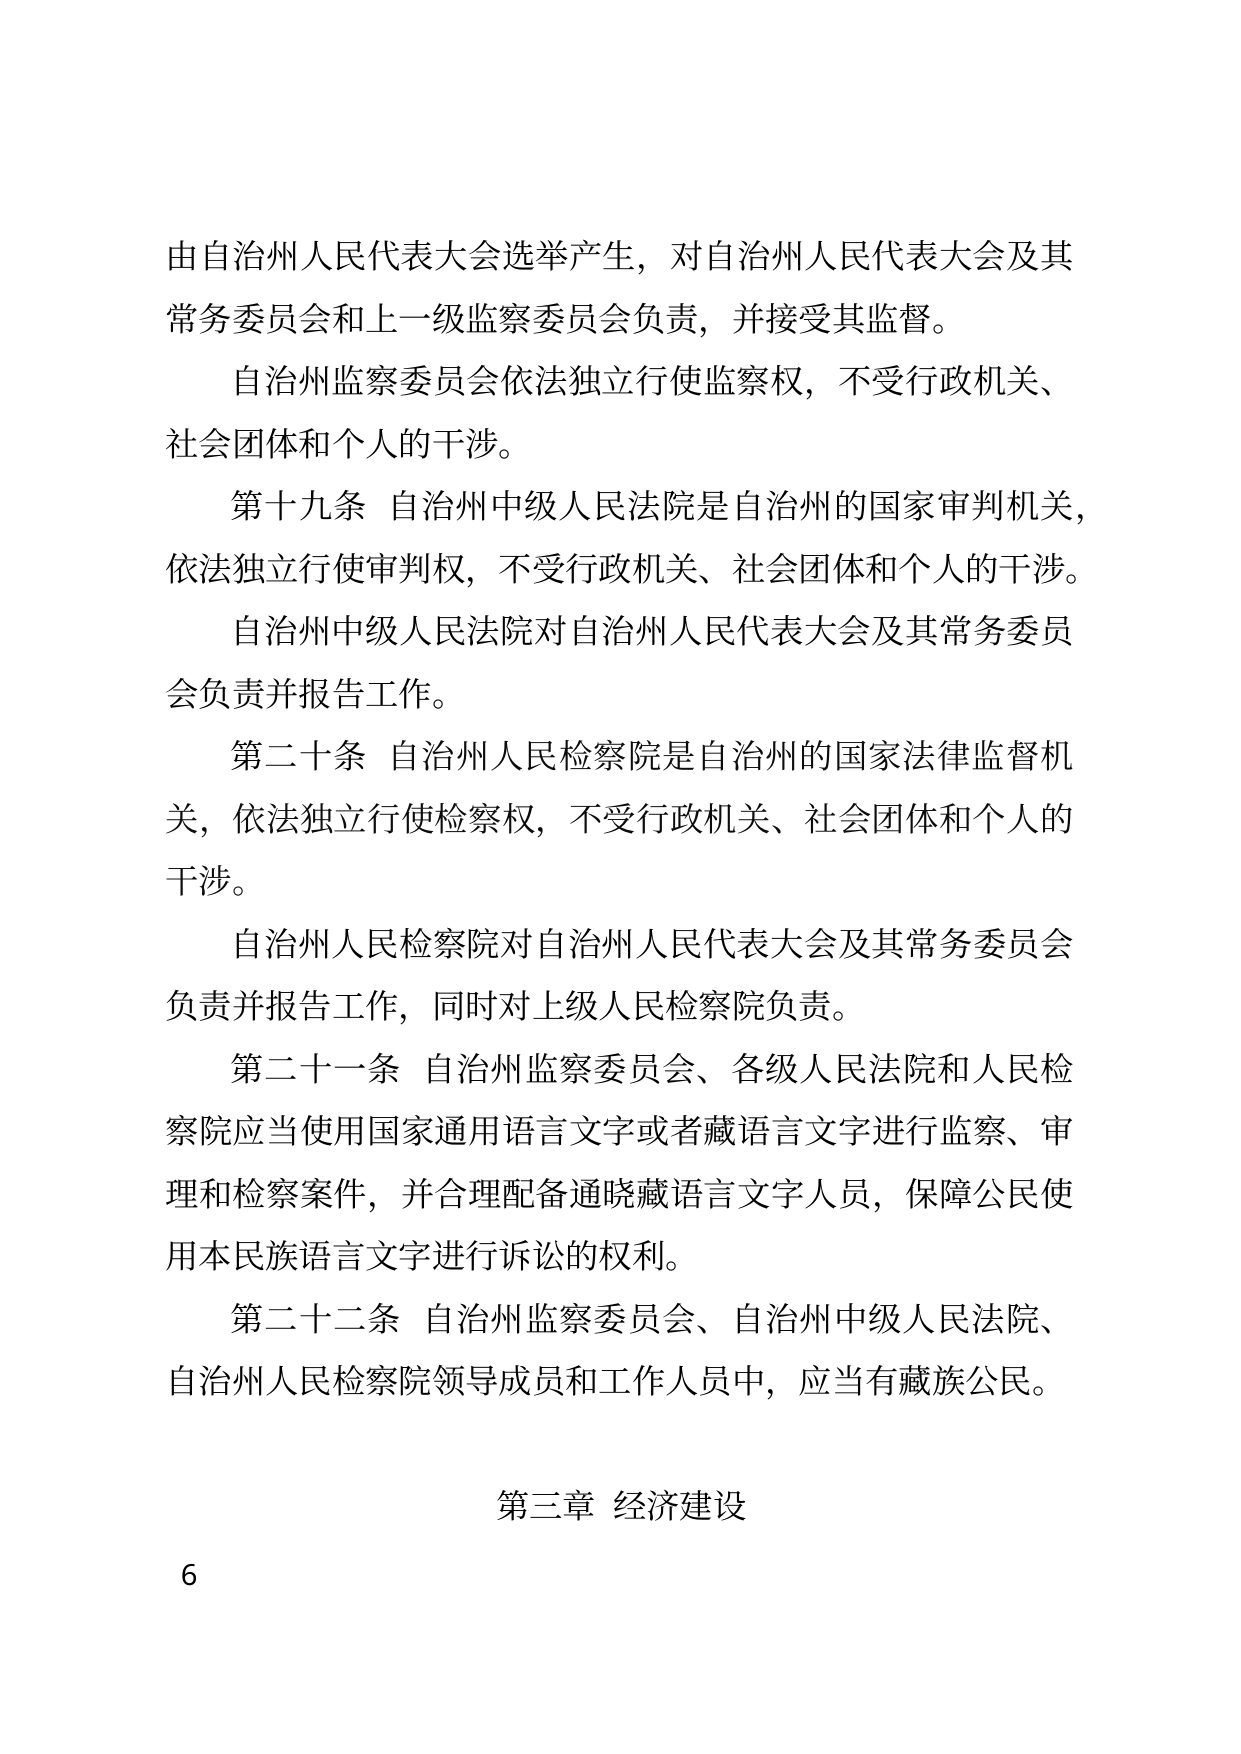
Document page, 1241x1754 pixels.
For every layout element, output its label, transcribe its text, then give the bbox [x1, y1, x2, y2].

text 第十九条 自治州中级人民法院是自治州的国家审判机关，依法独立行使审判权，不受行政机关、社会团体和个人的干涉。 [165, 468, 1075, 593]
text 自治州监察委员会依法独立行使监察权，不受行政机关、社会团体和个人的干涉。 [165, 343, 1075, 468]
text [165, 218, 1075, 343]
text 第三章 经济建设 [165, 1468, 1075, 1531]
text 第二十二条 自治州监察委员会、自治州中级人民法院、自治州人民检察院领导成员和工作人员中，应当有藏族公民。 [165, 1281, 1075, 1406]
text 自治州人民检察院对自治州人民代表大会及其常务委员会负责并报告工作，同时对上级人民检察院负责。 [165, 906, 1075, 1031]
text 第二十一条 自治州监察委员会、各级人民法院和人民检察院应当使用国家通用语言文字或者藏语言文字进行监察、审理和检察案件，并合理配备通晓藏语言文字人员，保障公民使用本民族语言文字进行诉讼的权利。 [165, 1031, 1075, 1281]
text 自治州中级人民法院对自治州人民代表大会及其常务委员会负责并报告工作。 [165, 593, 1075, 718]
text 第二十条 自治州人民检察院是自治州的国家法律监督机关，依法独立行使检察权，不受行政机关、社会团体和个人的干涉。 [165, 718, 1075, 906]
